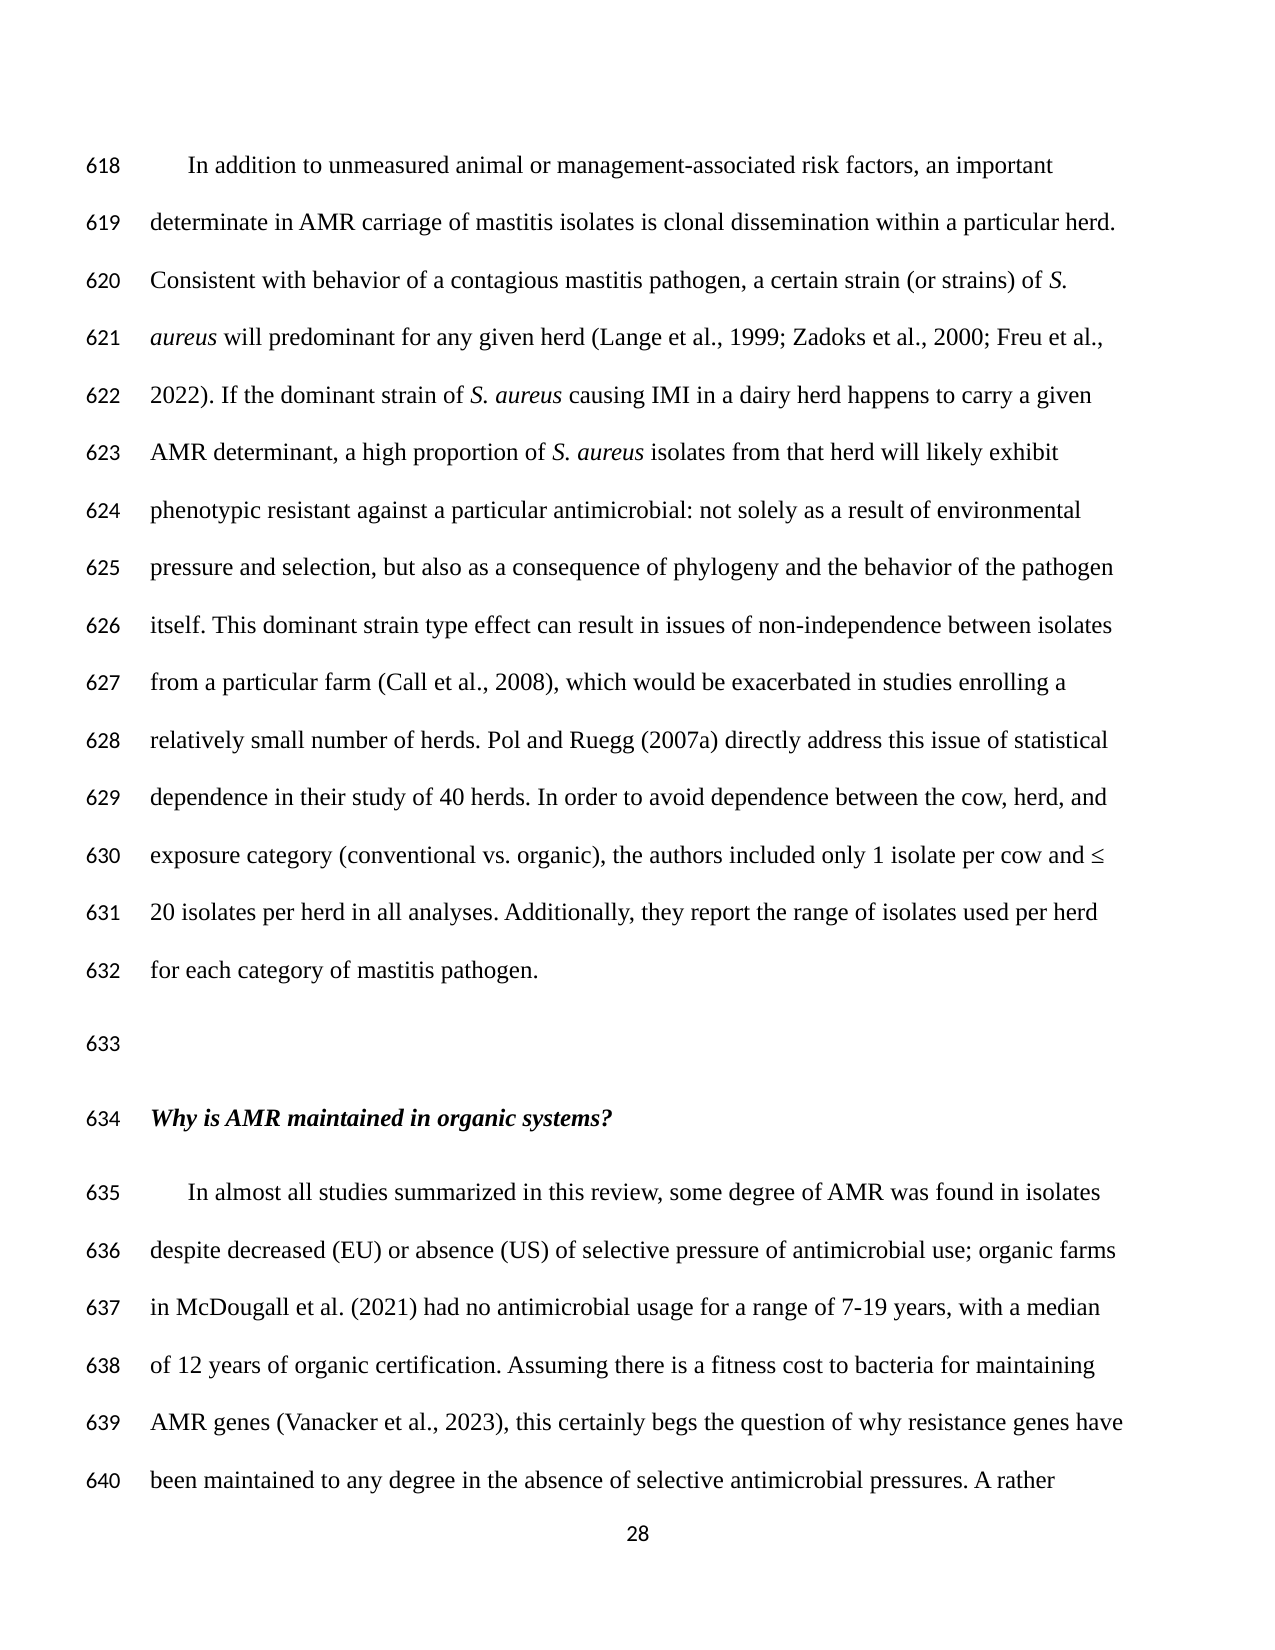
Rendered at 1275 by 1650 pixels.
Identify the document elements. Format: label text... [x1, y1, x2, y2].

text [150, 1177, 1125, 1494]
text Why is AMR maintained in organic systems? [150, 1103, 1125, 1132]
text In addition to unmeasured animal or management-associated risk factors, an important determinate in AMR carriage of mastitis isolates is clonal dissemination within a particular herd. Consistent with behavior of a contagious mastitis pathogen, a certain strain (or strains) of S. aureus will predominant for any given herd (Lange et al., 1999; Zadoks et al., 2000; Freu et al., 2022). If the dominant strain of S. aureus causing IMI in a dairy herd happens to carry a given AMR determinant, a high proportion of S. aureus isolates from that herd will likely exhibit phenotypic resistant against a particular antimicrobial: not solely as a result of environmental pressure and selection, but also as a consequence of phylogeny and the behavior of the pathogen itself. This dominant strain type effect can result in issues of non-independence between isolates from a particular farm (Call et al., 2008), which would be exacerbated in studies enrolling a relatively small number of herds. Pol and Ruegg (2007a) directly address this issue of statistical dependence in their study of 40 herds. In order to avoid dependence between the cow, herd, and exposure category (conventional vs. organic), the authors included only 1 isolate per cow and ≤ 20 isolates per herd in all analyses. Additionally, they report the range of isolates used per herd for each category of mastitis pathogen. [150, 150, 1125, 984]
